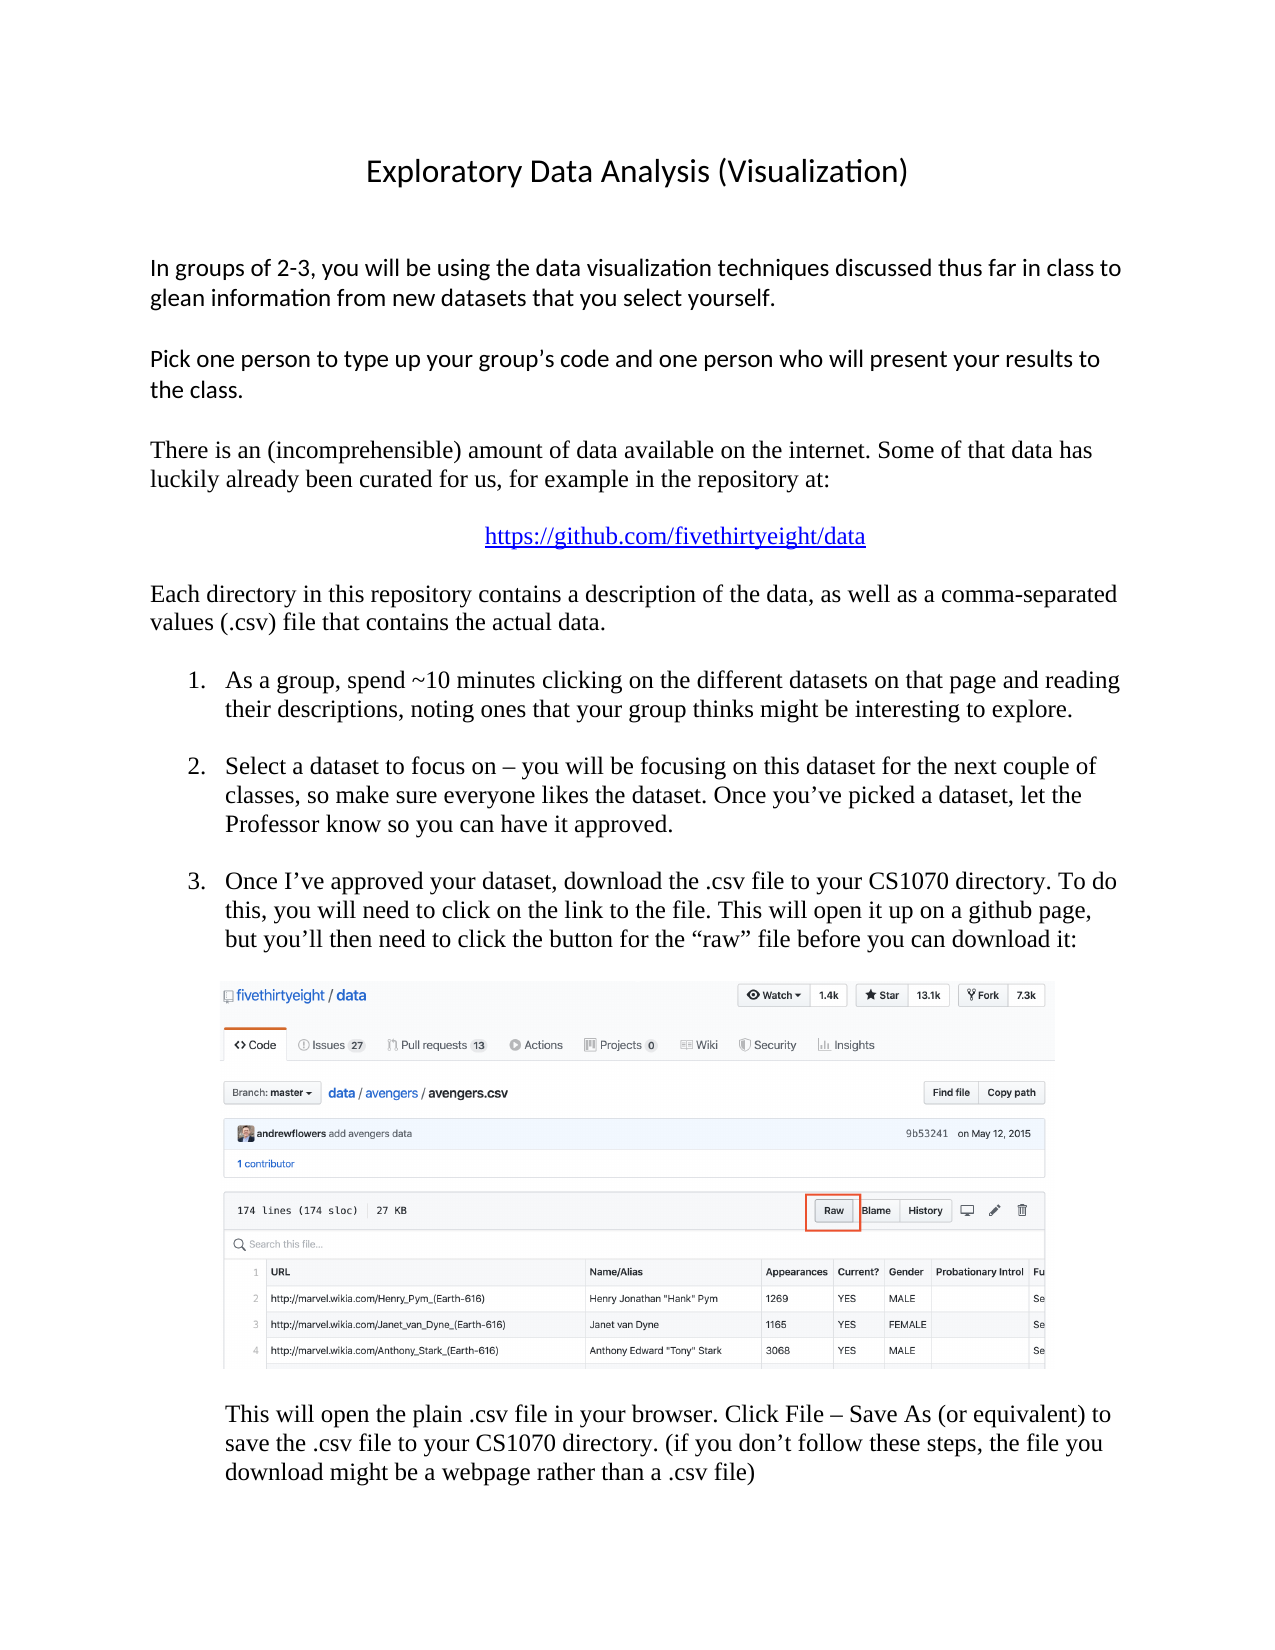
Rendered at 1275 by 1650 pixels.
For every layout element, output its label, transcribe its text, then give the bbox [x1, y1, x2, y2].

text There is an (incomprehensible) amount of data available on the internet. Some of that data has luckily already been curated for us, for example in the repository at: [150, 435, 1125, 492]
picture [219, 981, 1055, 1369]
text Pick one person to type up your group’s code and one person who will present your results to the class. [150, 343, 1125, 404]
list As a group, spend ~10 minutes clicking on the different datasets on that page and reading their descriptions, noting ones that your group thinks might be interesting to explore. [187, 665, 1125, 722]
list https://github.com/fivethirtyeight/data [225, 521, 1125, 550]
text In groups of 2-3, you will be using the data visualization techniques discussed thus far in class to glean information from new datasets that you select yourself. [150, 252, 1125, 313]
list This will open the plain .csv file in your browser. Click File – Save As (or equivalent) to save the .csv file to your CS1070 directory. (if you don’t follow these steps, the file you download might be a webpage rather than a .csv file) [225, 1399, 1125, 1485]
list Once I’ve approved your dataset, download the .csv file to your CS1070 directory. To do this, you will need to click on the link to the file. This will open it up on a github page, but you’ll then need to click the button for the “raw” file before you can download it: [187, 866, 1125, 952]
text Each directory in this repository contains a description of the data, as well as a comma-separated values (.csv) file that contains the actual data. [150, 579, 1125, 636]
list Select a dataset to focus on – you will be focusing on this dataset for the next couple of classes, so make sure everyone likes the dataset. Once you’ve picked a dataset, let the Professor know so you can have it approved. [187, 751, 1125, 837]
text Exploratory Data Analysis (Visualization) [150, 150, 1125, 191]
